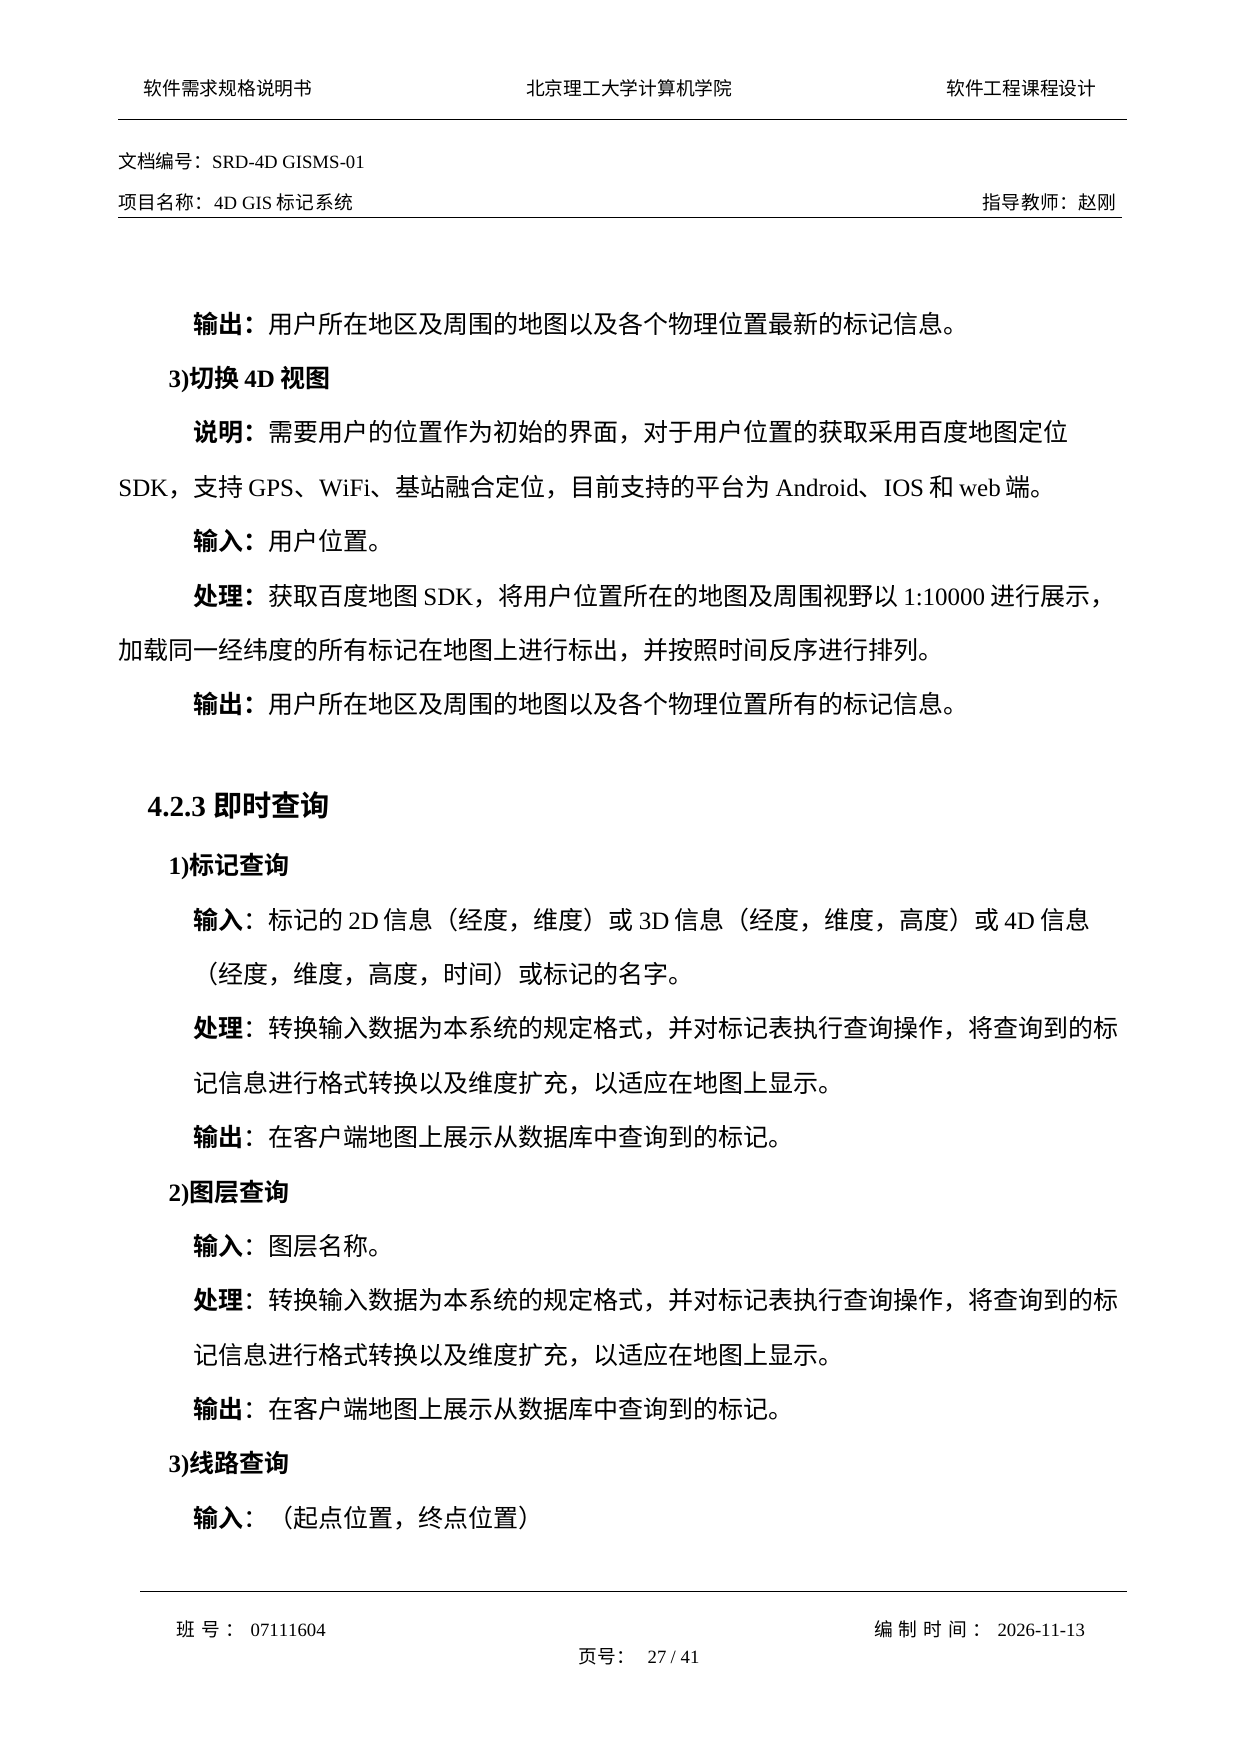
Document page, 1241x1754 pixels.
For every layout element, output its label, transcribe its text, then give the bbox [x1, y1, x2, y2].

text 输入：（起点位置，终点位置） [193, 1498, 1122, 1534]
text 1)标记查询 [118, 846, 1122, 882]
text 处理：转换输入数据为本系统的规定格式，并对标记表执行查询操作，将查询到的标记信息进行格式转换以及维度扩充，以适应在地图上显示。 [193, 1009, 1122, 1099]
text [118, 413, 1122, 503]
text 输入：标记的2D信息（经度，维度）或3D信息（经度，维度，高度）或4D信息（经度，维度，高度，时间）或标记的名字。 [193, 900, 1122, 991]
text 3)线路查询 [118, 1444, 1122, 1480]
text 输入：图层名称。 [193, 1226, 1122, 1263]
text 3)切换4D视图 [118, 358, 1122, 395]
text 输入：用户位置。 [118, 522, 1122, 558]
text 输出：用户所在地区及周围的地图以及各个物理位置所有的标记信息。 [118, 685, 1122, 721]
text 处理：转换输入数据为本系统的规定格式，并对标记表执行查询操作，将查询到的标记信息进行格式转换以及维度扩充，以适应在地图上显示。 [193, 1281, 1122, 1371]
text 2)图层查询 [118, 1172, 1122, 1208]
text 输出：用户所在地区及周围的地图以及各个物理位置最新的标记信息。 [118, 304, 1122, 340]
text 输出：在客户端地图上展示从数据库中查询到的标记。 [193, 1389, 1122, 1426]
text 输出：在客户端地图上展示从数据库中查询到的标记。 [193, 1118, 1122, 1154]
subtitle 4.2.3 即时查询 [118, 782, 1122, 824]
text 处理：获取百度地图SDK，将用户位置所在的地图及周围视野以1:10000进行展示，加载同一经纬度的所有标记在地图上进行标出，并按照时间反序进行排列。 [118, 576, 1122, 667]
